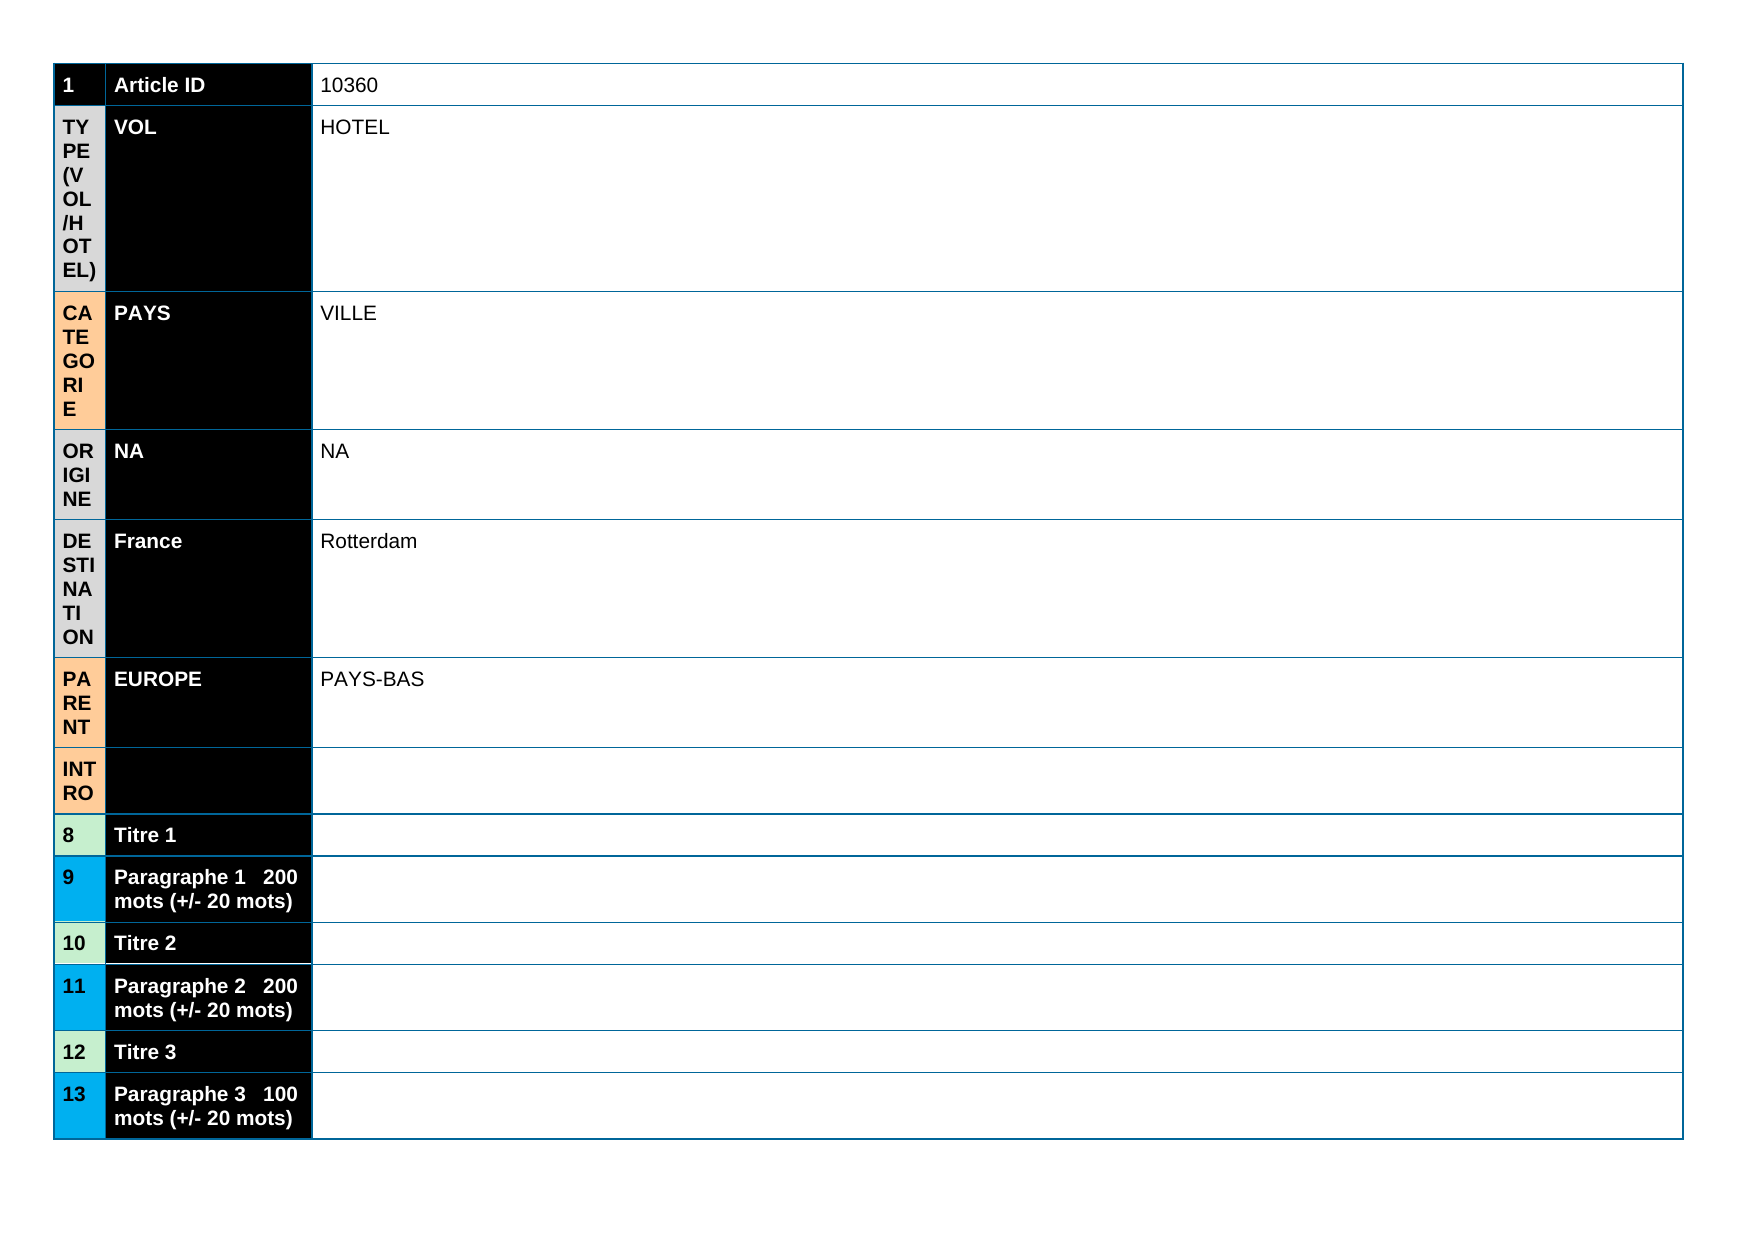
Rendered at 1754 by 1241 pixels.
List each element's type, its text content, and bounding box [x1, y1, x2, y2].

table_cell DESTINATION [55, 520, 105, 657]
table_cell VILLE [313, 292, 1682, 429]
table_header 10360 [313, 64, 1682, 105]
table_cell [313, 1073, 1682, 1138]
table_cell [106, 748, 311, 813]
table_cell 11 [55, 965, 105, 1030]
table_cell NA [313, 430, 1682, 519]
table_cell ORIGINE [55, 430, 105, 519]
table_cell Rotterdam [313, 520, 1682, 657]
table_cell Paragraphe 2 200 mots (+/- 20 mots) [106, 965, 311, 1030]
table_cell [313, 1031, 1682, 1072]
table_cell [313, 748, 1682, 813]
table_cell INTRO [55, 748, 105, 813]
table_cell Paragraphe 1 200 mots (+/- 20 mots) [106, 857, 311, 921]
table_cell PAYS [106, 292, 311, 429]
table_cell Paragraphe 3 100 mots (+/- 20 mots) [106, 1073, 311, 1138]
table_cell [313, 815, 1682, 855]
table_cell HOTEL [313, 106, 1682, 291]
table_header 1 [55, 64, 105, 105]
table_cell PARENT [55, 658, 105, 747]
table_cell 9 [55, 857, 105, 921]
table_cell VOL [106, 106, 311, 291]
table_cell 12 [55, 1031, 105, 1072]
table_cell Titre 2 [106, 923, 311, 963]
table_cell PAYS-BAS [313, 658, 1682, 747]
table_cell Titre 3 [106, 1031, 311, 1072]
table_cell TYPE (VOL/HOTEL) [55, 106, 105, 291]
table_cell NA [106, 430, 311, 519]
table_cell [313, 965, 1682, 1030]
table_header Article ID [106, 64, 311, 105]
table_cell [313, 857, 1682, 921]
table_cell Titre 1 [106, 815, 311, 855]
table_cell 13 [55, 1073, 105, 1138]
table_cell France [106, 520, 311, 657]
table_cell [313, 923, 1682, 963]
table_cell EUROPE [106, 658, 311, 747]
table_cell 10 [55, 923, 105, 963]
table_cell 8 [55, 815, 105, 855]
table_cell CATEGORIE [55, 292, 105, 429]
